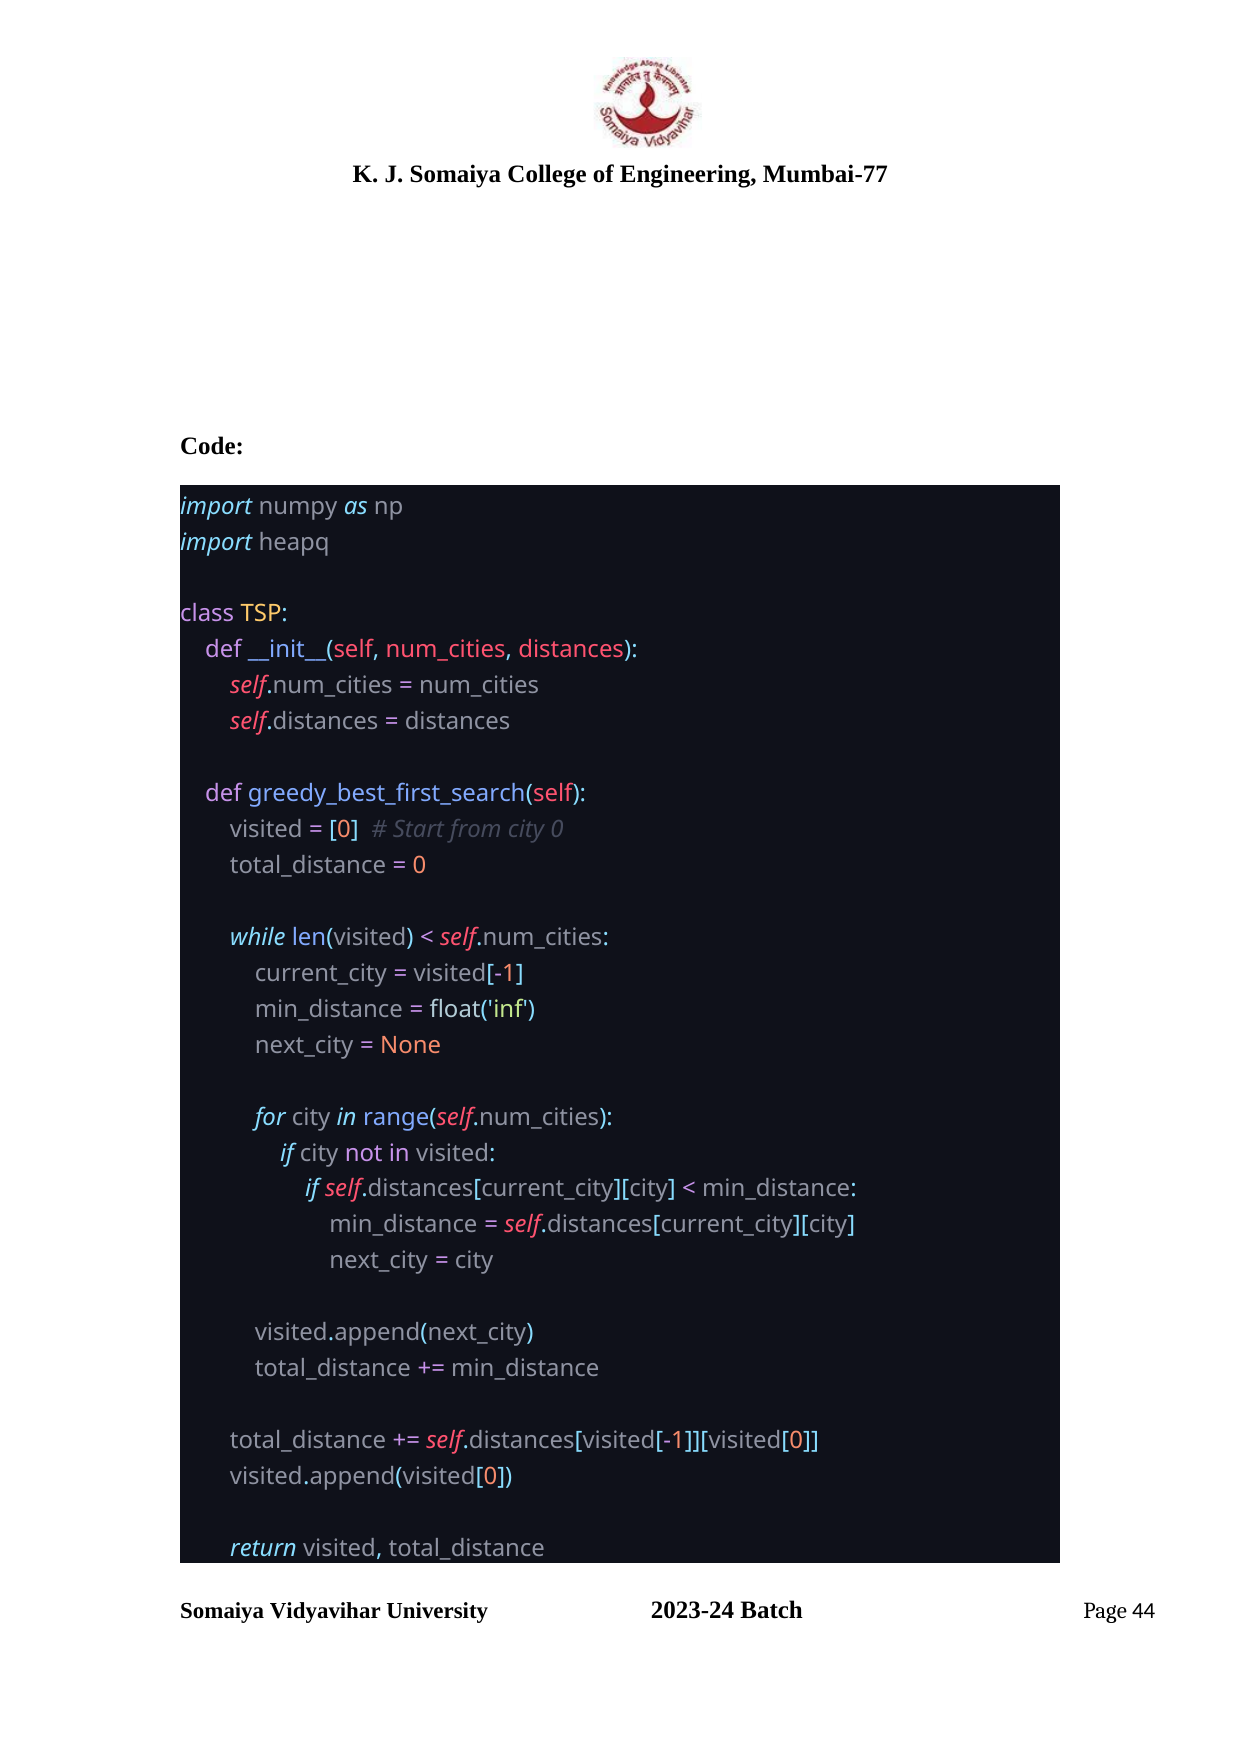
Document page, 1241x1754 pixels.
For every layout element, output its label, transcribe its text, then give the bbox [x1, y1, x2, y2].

picture [593, 57, 703, 150]
text total_distance += min_distance [180, 1348, 1060, 1383]
text self.distances = distances [180, 701, 1060, 737]
text next_city = city [180, 1240, 1060, 1276]
text if self.distances[current_city][city] < min_distance: [180, 1168, 1060, 1204]
text next_city = None [180, 1024, 1060, 1060]
text total_distance += self.distances[visited[-1]][visited[0]] [180, 1419, 1060, 1455]
text if city not in visited: [180, 1132, 1060, 1168]
text visited.append(next_city) [180, 1312, 1060, 1348]
text import numpy as np [180, 485, 1060, 521]
text visited = [0] # Start from city 0 [180, 808, 1060, 844]
text for city in range(self.num_cities): [180, 1096, 1060, 1132]
text Code: [180, 431, 1060, 460]
text def __init__(self, num_cities, distances): [180, 629, 1060, 665]
text total_distance = 0 [180, 844, 1060, 880]
text current_city = visited[-1] [180, 952, 1060, 988]
text return visited, total_distance [180, 1527, 1060, 1563]
text self.num_cities = num_cities [180, 665, 1060, 701]
text class TSP: [180, 593, 1060, 629]
text min_distance = self.distances[current_city][city] [180, 1204, 1060, 1240]
text visited.append(visited[0]) [180, 1455, 1060, 1491]
text while len(visited) < self.num_cities: [180, 916, 1060, 952]
text import heapq [180, 521, 1060, 557]
text def greedy_best_first_search(self): [180, 773, 1060, 808]
text min_distance = float('inf') [180, 988, 1060, 1024]
